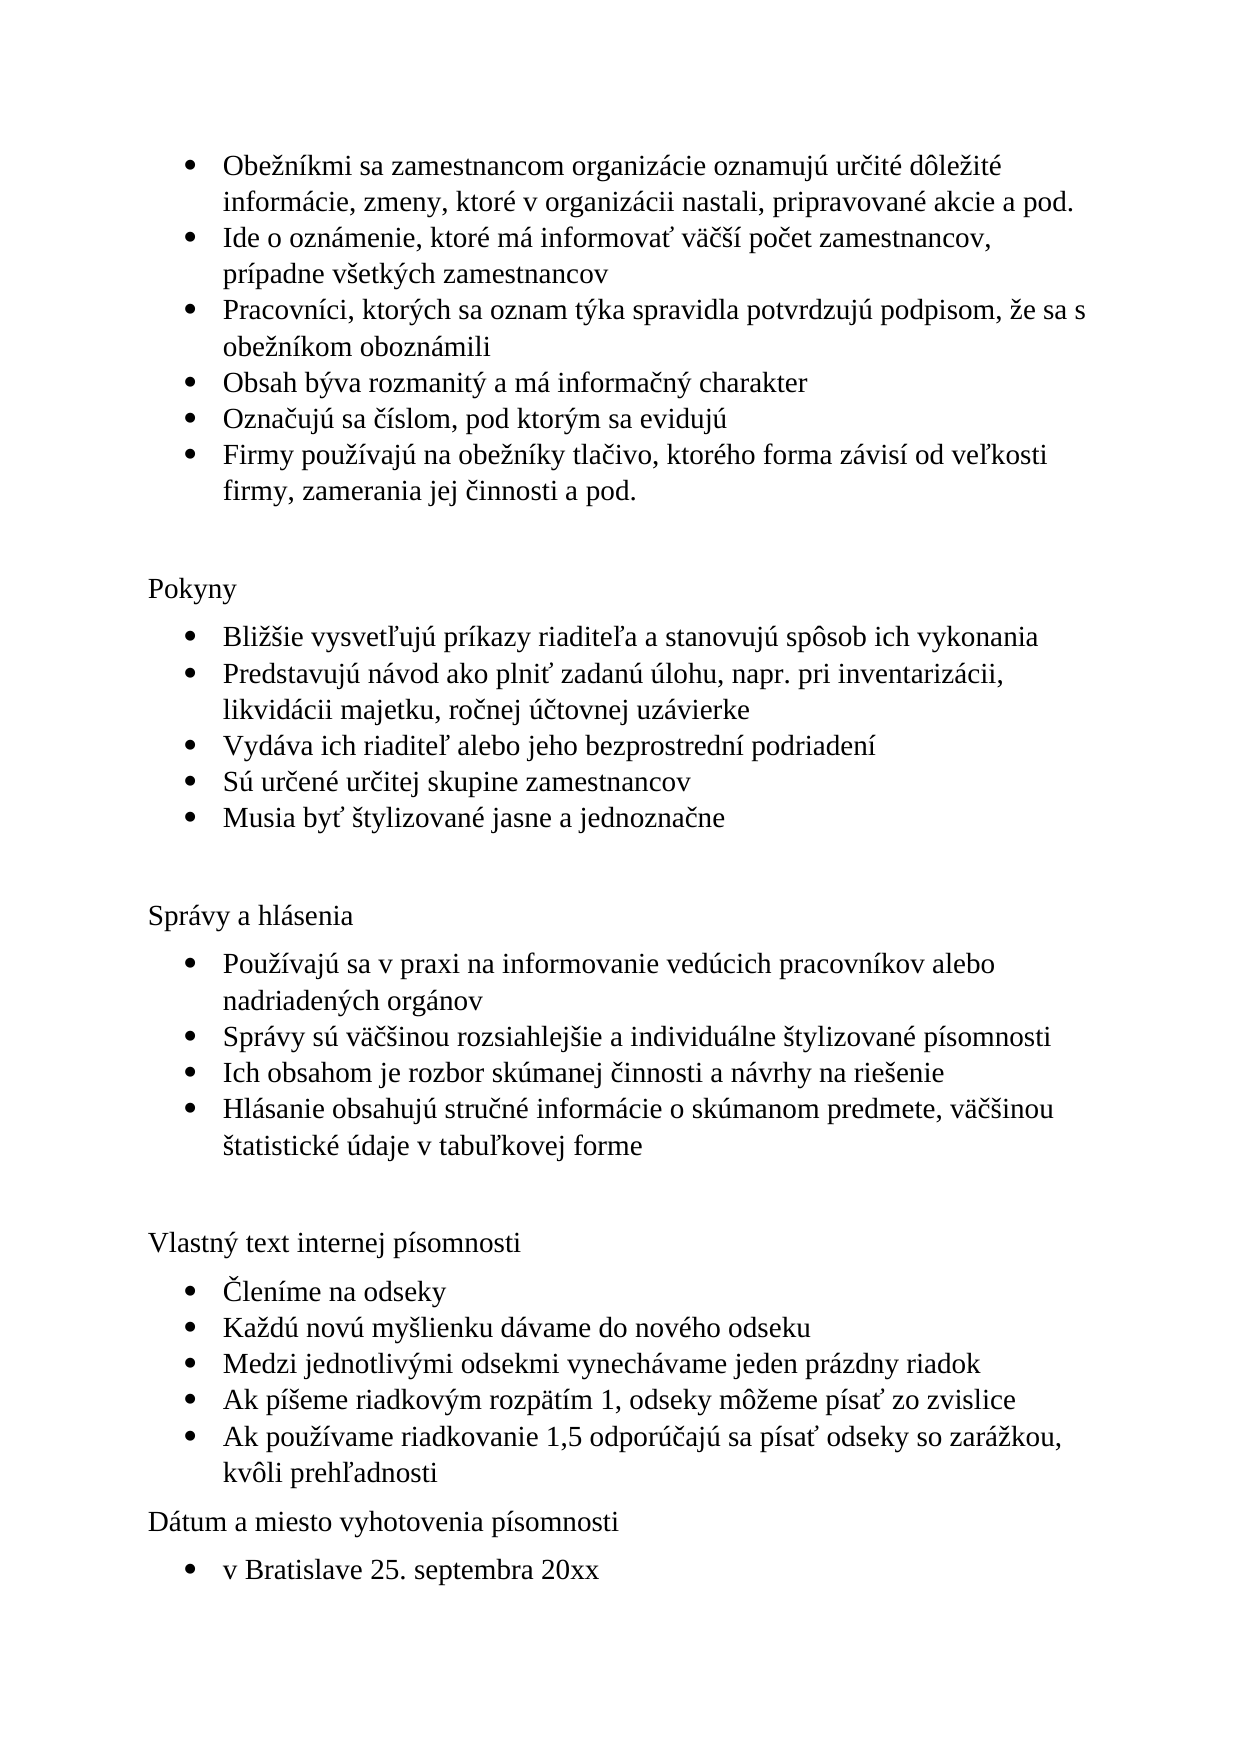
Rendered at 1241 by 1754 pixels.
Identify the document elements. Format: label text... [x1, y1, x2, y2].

list Pracovníci, ktorých sa oznam týka spravidla potvrdzujú podpisom, že sa s obežníkom oboznámili [185, 292, 1093, 362]
list Ak píšeme riadkovým rozpätím 1, odseky môžeme písať zo zvislice [185, 1382, 1093, 1416]
text Dátum a miesto vyhotovenia písomnosti [148, 1504, 1093, 1537]
list Medzi jednotlivými odsekmi vynechávame jeden prázdny riadok [185, 1346, 1093, 1380]
list Každú novú myšlienku dávame do nového odseku [185, 1310, 1093, 1344]
text Vlastný text internej písomnosti [148, 1225, 1093, 1259]
text Pokyny [148, 571, 1093, 604]
list Obežníkmi sa zamestnancom organizácie oznamujú určité dôležité informácie, zmeny, ktoré v organizácii nastali, pripravované akcie a pod. [185, 148, 1093, 217]
list Ak používame riadkovanie 1,5 odporúčajú sa písať odseky so zarážkou, kvôli prehľadnosti [185, 1419, 1093, 1488]
list Firmy používajú na obežníky tlačivo, ktorého forma závisí od veľkosti firmy, zamerania jej činnosti a pod. [185, 437, 1093, 507]
list Členíme na odseky [185, 1274, 1093, 1307]
list Označujú sa číslom, pod ktorým sa evidujú [185, 401, 1093, 435]
list Sú určené určitej skupine zamestnancov [185, 764, 1093, 798]
text Správy a hlásenia [148, 898, 1093, 932]
list Ide o oznámenie, ktoré má informovať väčší počet zamestnancov, prípadne všetkých zamestnancov [185, 220, 1093, 290]
list v Bratislave 25. septembra 20xx [185, 1552, 1093, 1586]
list Predstavujú návod ako plniť zadanú úlohu, napr. pri inventarizácii, likvidácii majetku, ročnej účtovnej uzávierke [185, 656, 1093, 726]
list Obsah býva rozmanitý a má informačný charakter [185, 365, 1093, 398]
list Používajú sa v praxi na informovanie vedúcich pracovníkov alebo nadriadených orgánov [185, 947, 1093, 1016]
list Bližšie vysvetľujú príkazy riaditeľa a stanovujú spôsob ich vykonania [185, 619, 1093, 653]
list Vydáva ich riaditeľ alebo jeho bezprostrední podriadení [185, 728, 1093, 762]
list Správy sú väčšinou rozsiahlejšie a individuálne štylizované písomnosti [185, 1019, 1093, 1053]
list Ich obsahom je rozbor skúmanej činnosti a návrhy na riešenie [185, 1055, 1093, 1089]
list Hlásanie obsahujú stručné informácie o skúmanom predmete, väčšinou štatistické údaje v tabuľkovej forme [185, 1092, 1093, 1161]
list Musia byť štylizované jasne a jednoznačne [185, 801, 1093, 834]
